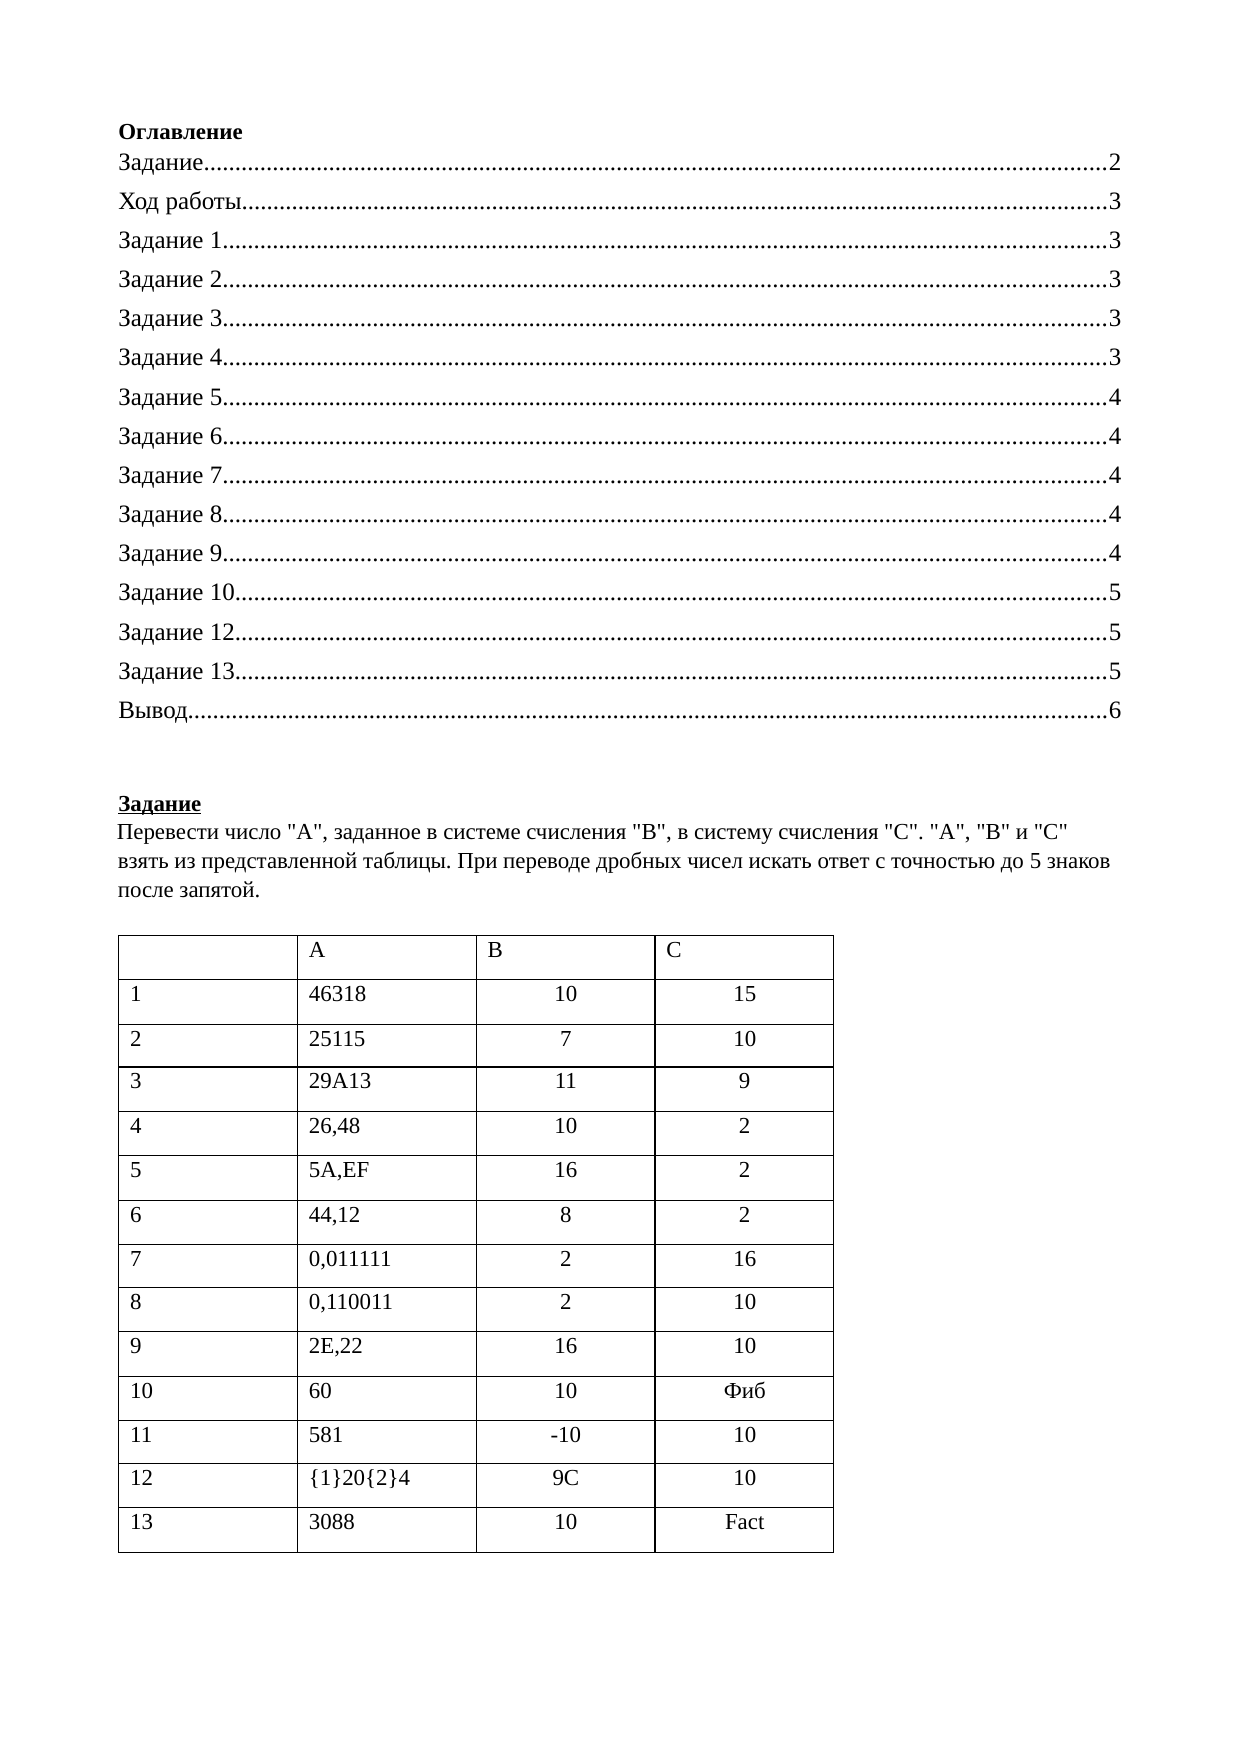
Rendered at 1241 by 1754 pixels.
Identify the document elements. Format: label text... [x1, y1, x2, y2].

table_cell 3088 [298, 1508, 476, 1552]
table_cell 2 [656, 1201, 833, 1244]
table_header A [298, 936, 476, 979]
table_cell 26,48 [298, 1112, 476, 1155]
table_cell 10 [656, 1421, 833, 1463]
table_cell 11 [119, 1421, 297, 1463]
table_cell 44,12 [298, 1201, 476, 1244]
table_cell 2E,22 [298, 1332, 476, 1376]
table_header [119, 936, 297, 979]
table_cell 16 [477, 1332, 654, 1376]
table_cell 581 [298, 1421, 476, 1463]
table_cell 15 [656, 980, 833, 1023]
table_cell 10 [656, 1025, 833, 1066]
table_cell 12 [119, 1464, 297, 1507]
table_cell 2 [656, 1156, 833, 1199]
table_cell 10 [477, 1508, 654, 1552]
table_cell 9 [656, 1068, 833, 1111]
table_cell 9C [477, 1464, 654, 1507]
table_header B [477, 936, 654, 979]
table_cell 2 [656, 1112, 833, 1155]
table_cell 2 [119, 1025, 297, 1066]
table_cell 1 [119, 980, 297, 1023]
table_cell 2 [477, 1245, 654, 1287]
table_cell 46318 [298, 980, 476, 1023]
table_cell 29A13 [298, 1068, 476, 1111]
table_cell 9 [119, 1332, 297, 1376]
table_cell Фиб [656, 1377, 833, 1420]
table_cell 6 [119, 1201, 297, 1244]
table_cell 7 [119, 1245, 297, 1287]
table_header C [656, 936, 833, 979]
table_cell 8 [119, 1288, 297, 1331]
subtitle Задание [118, 790, 1122, 816]
table_cell 13 [119, 1508, 297, 1552]
table_cell 25115 [298, 1025, 476, 1066]
table_cell 4 [119, 1112, 297, 1155]
table_cell 16 [477, 1156, 654, 1199]
table_cell 10 [477, 1377, 654, 1420]
table_cell 8 [477, 1201, 654, 1244]
table_cell 0,110011 [298, 1288, 476, 1331]
table_cell 0,011111 [298, 1245, 476, 1287]
table_cell 16 [656, 1245, 833, 1287]
table_cell 10 [656, 1288, 833, 1331]
table_cell 10 [656, 1332, 833, 1376]
text Перевести число "А", заданное в системе счисления "В", в систему счисления "С". "А", "В" и "С" взять из представленной таблицы. При переводе дробных чисел искать ответ с точностью до 5 знаков после запятой. [117, 818, 1122, 903]
table_cell 60 [298, 1377, 476, 1420]
table_cell Fact [656, 1508, 833, 1552]
table_cell -10 [477, 1421, 654, 1463]
table_cell 10 [656, 1464, 833, 1507]
table_cell 10 [477, 1112, 654, 1155]
table_cell 5A,EF [298, 1156, 476, 1199]
table_cell 2 [477, 1288, 654, 1331]
table_cell 7 [477, 1025, 654, 1066]
table_cell {1}20{2}4 [298, 1464, 476, 1507]
table_cell 5 [119, 1156, 297, 1199]
table_cell 3 [119, 1068, 297, 1111]
table_cell 10 [477, 980, 654, 1023]
table_cell 11 [477, 1068, 654, 1111]
table_cell 10 [119, 1377, 297, 1420]
